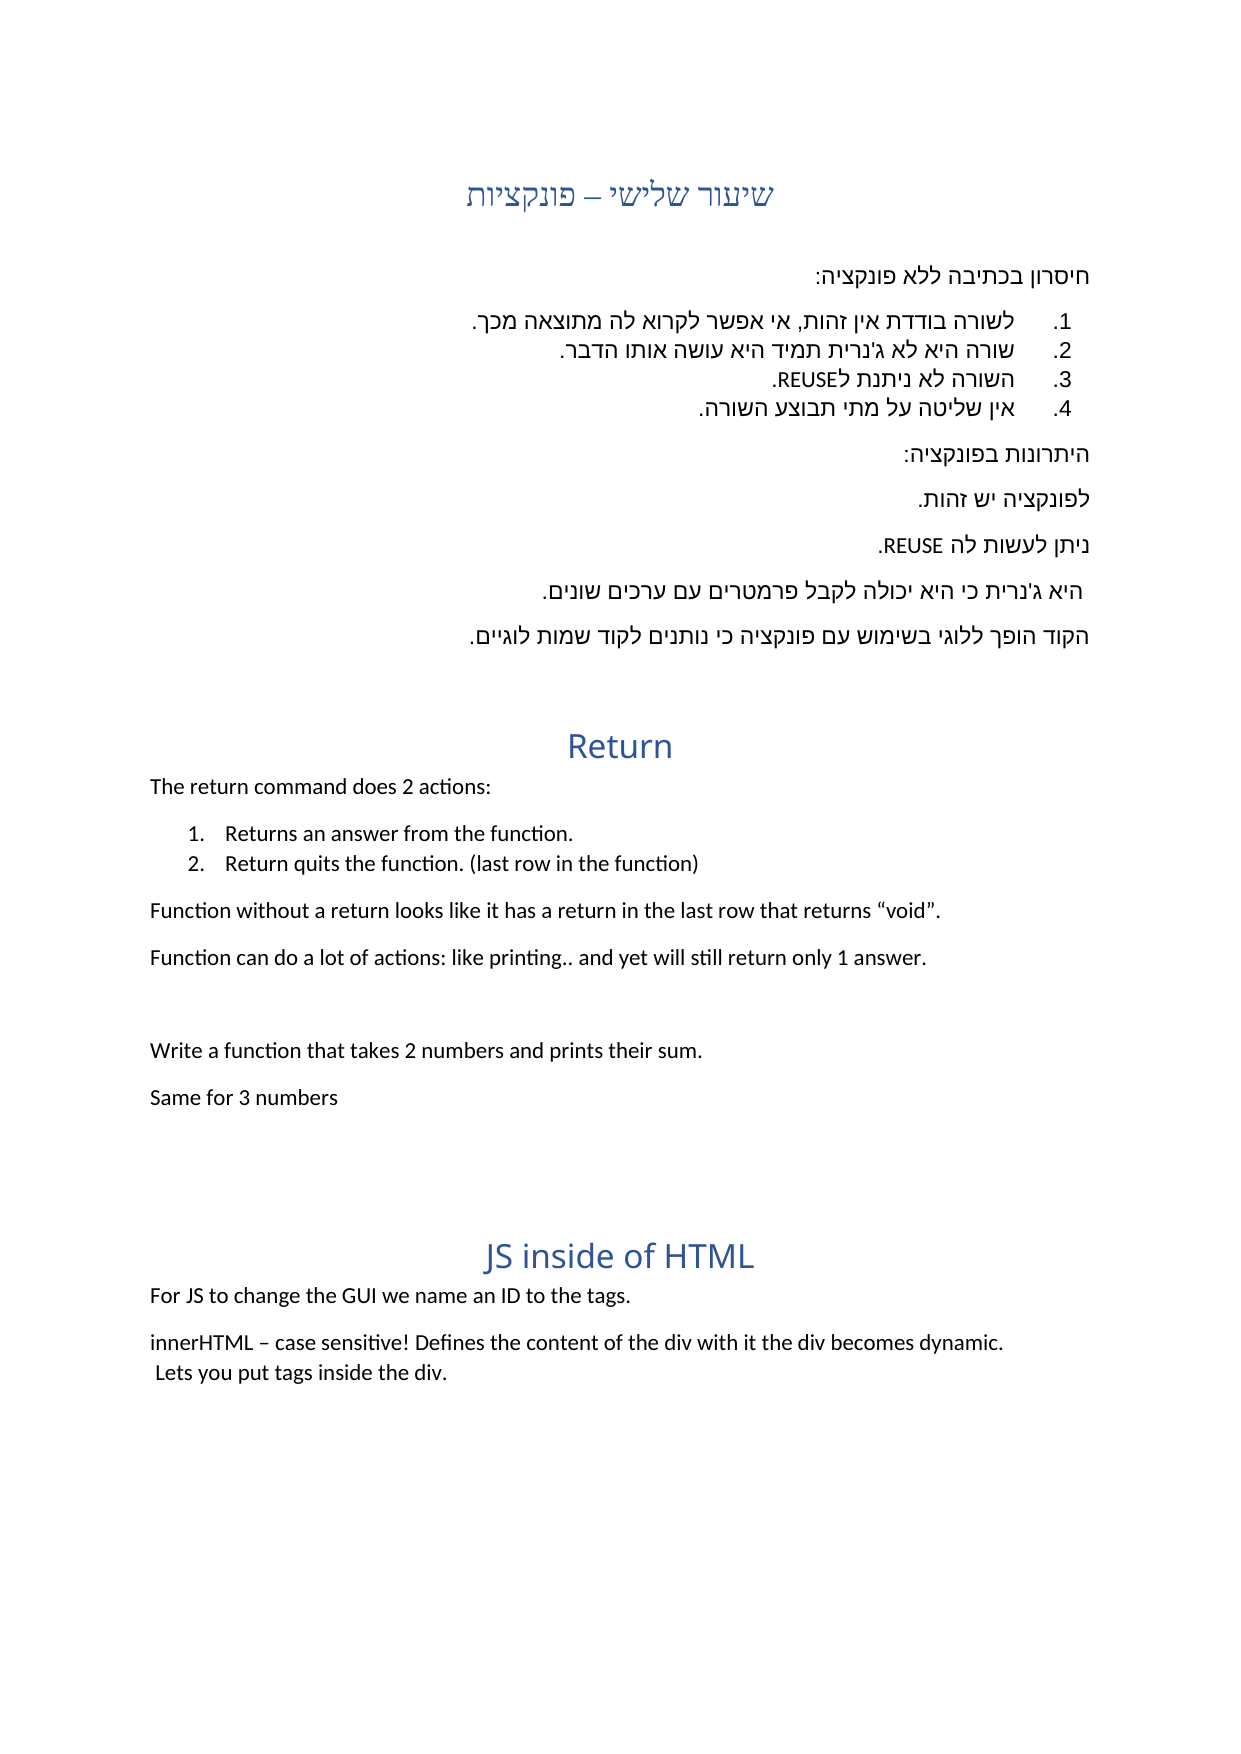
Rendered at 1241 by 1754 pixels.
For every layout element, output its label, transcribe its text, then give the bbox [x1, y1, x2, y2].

subtitle JS inside of HTML [150, 1232, 1090, 1278]
text Write a function that takes 2 numbers and prints their sum. [150, 1037, 1090, 1064]
list השורה לא ניתנת לREUSE. [150, 365, 1053, 393]
text הקוד הופך ללוגי בשימוש עם פונקציה כי נותנים לקוד שמות לוגיים. [150, 623, 1090, 649]
list אין שליטה על מתי תבוצע השורה. [150, 395, 1053, 422]
subtitle Return [150, 723, 1090, 768]
text לפונקציה יש זהות. [150, 486, 1090, 512]
text היא ג'נרית כי היא יכולה לקבל פרמטרים עם ערכים שונים. [150, 578, 1090, 604]
text היתרונות בפונקציה: [150, 441, 1090, 467]
list לשורה בודדת אין זהות, אי אפשר לקרוא לה מתוצאה מכך. [150, 308, 1053, 335]
list Returns an answer from the function. [187, 819, 1090, 847]
text For JS to change the GUI we name an ID to the tags. [150, 1281, 1090, 1309]
text Same for 3 numbers [150, 1083, 1090, 1111]
text Function without a return looks like it has a return in the last row that returns “void”. [150, 896, 1090, 924]
list שורה היא לא ג'נרית תמיד היא עושה אותו הדבר. [150, 337, 1053, 363]
list Return quits the function. (last row in the function) [187, 849, 1090, 877]
text Function can do a lot of actions: like printing.. and yet will still return only 1 answer. [150, 943, 1090, 971]
text ניתן לעשות לה REUSE. [150, 531, 1090, 559]
subtitle שיעור שלישי – פונקציות [150, 175, 1090, 213]
text innerHTML – case sensitive! Defines the content of the div with it the div becomes dynamic. Lets you put tags inside the div. [150, 1328, 1090, 1386]
text חיסרון בכתיבה ללא פונקציה: [150, 263, 1090, 289]
text The return command does 2 actions: [150, 772, 1090, 800]
